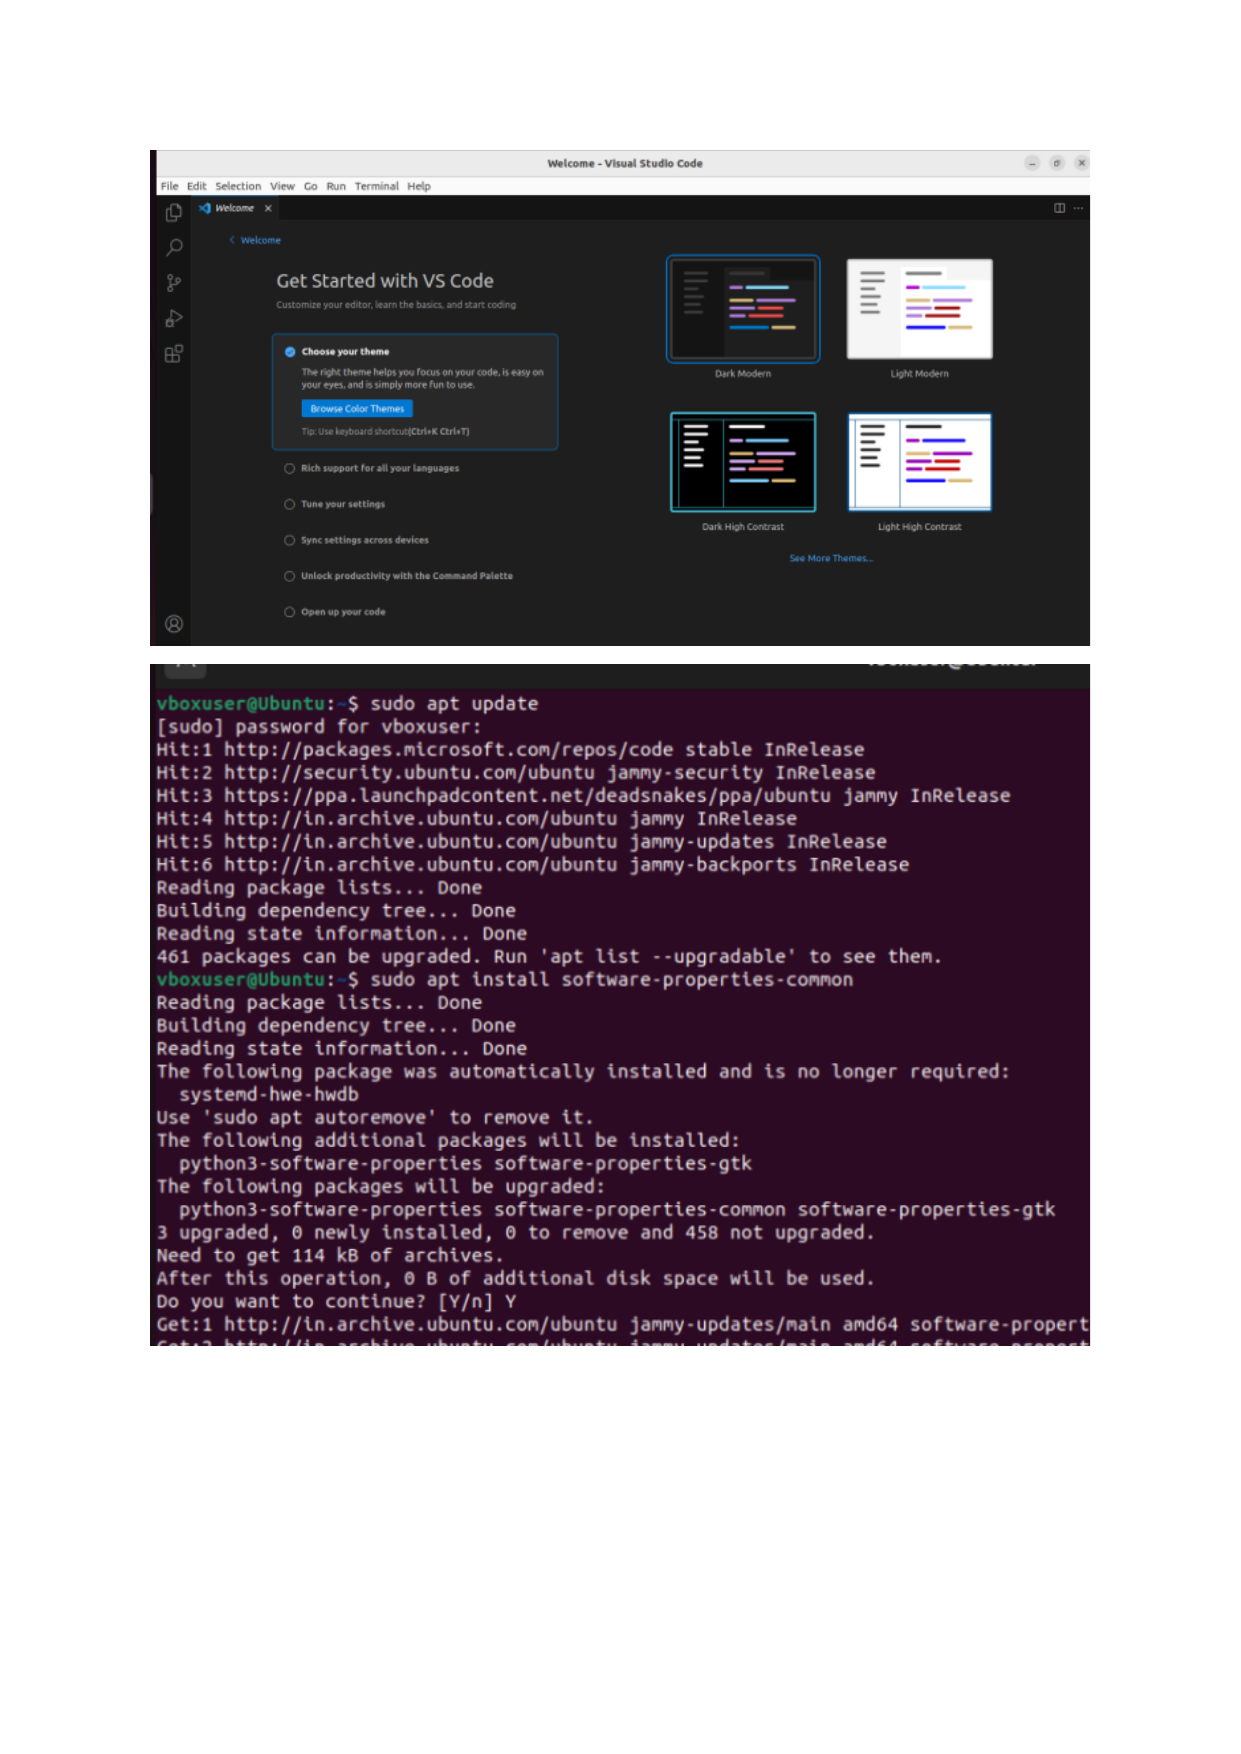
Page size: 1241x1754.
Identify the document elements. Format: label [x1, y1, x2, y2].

picture [150, 150, 1091, 646]
picture [150, 664, 1091, 1346]
